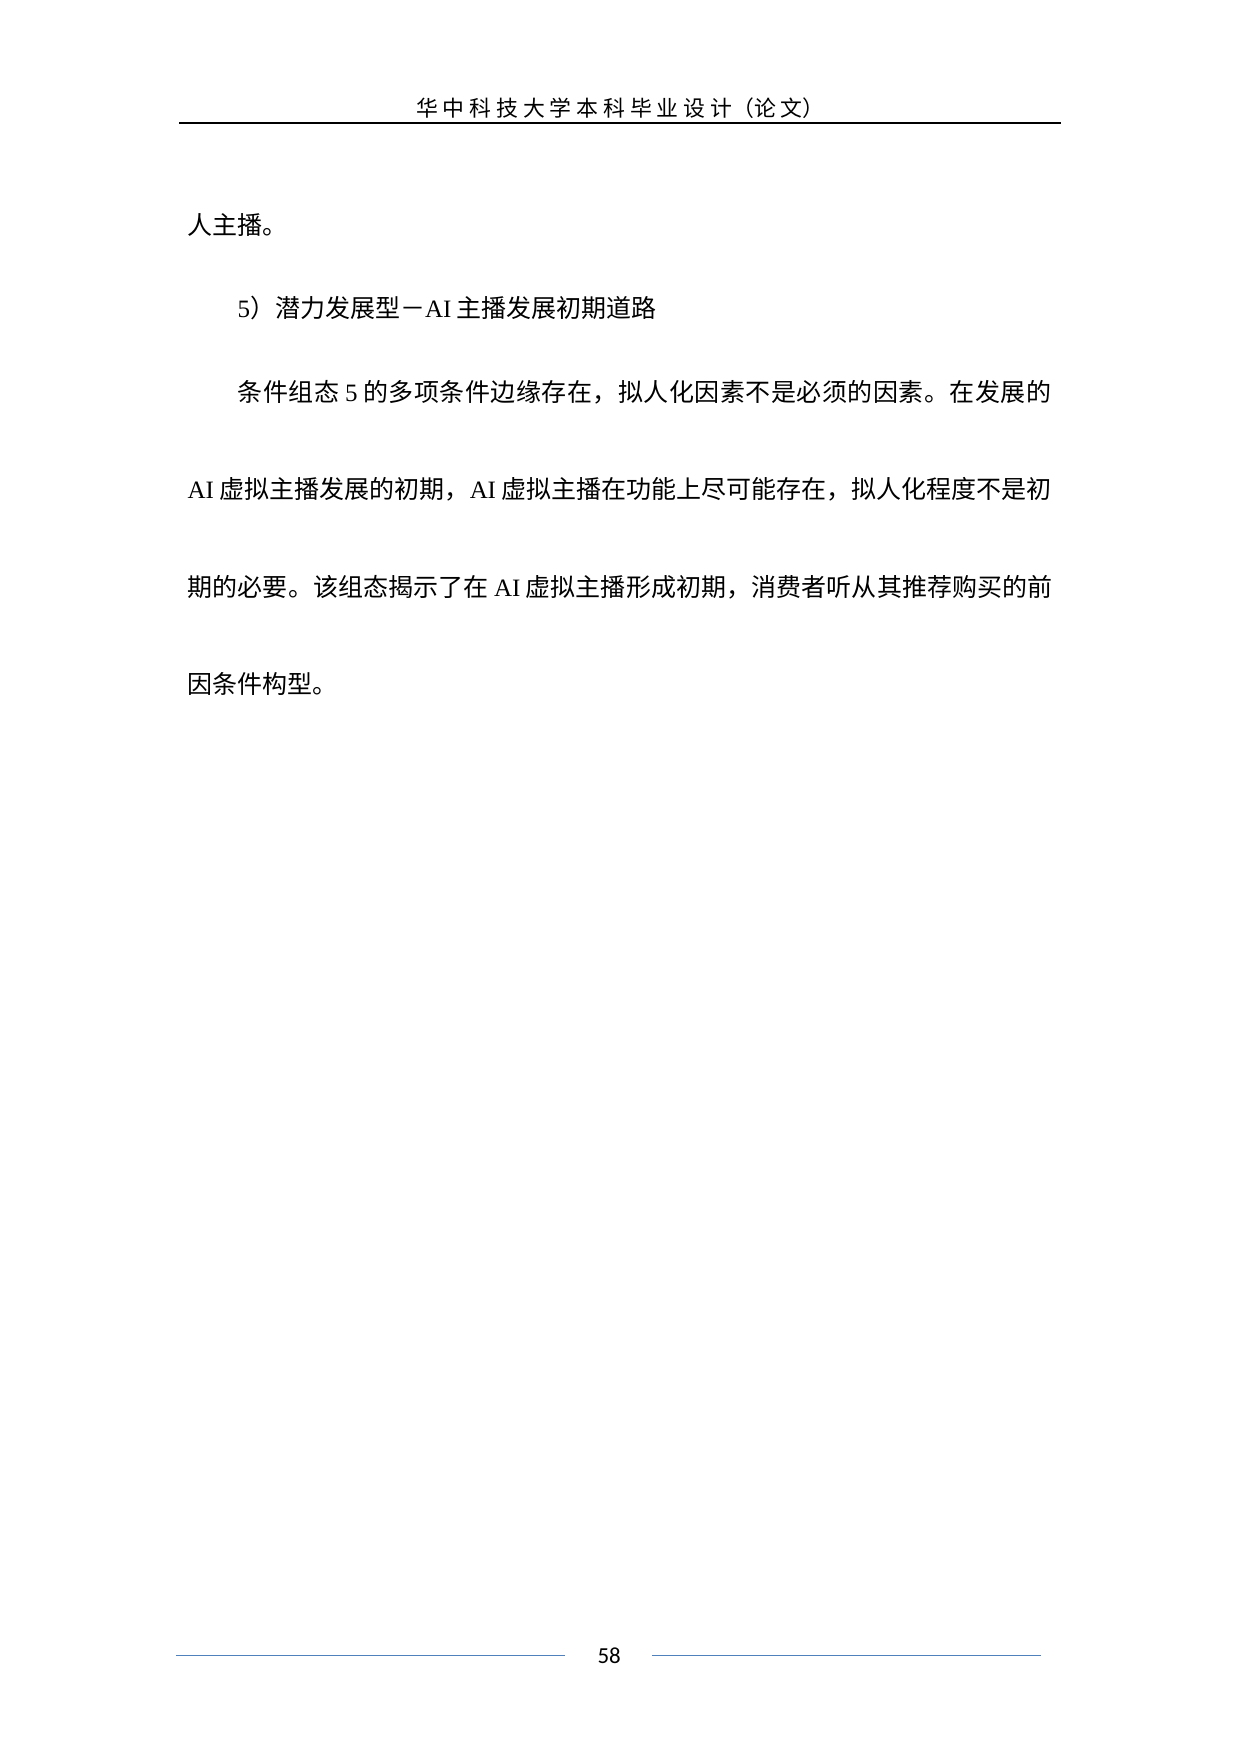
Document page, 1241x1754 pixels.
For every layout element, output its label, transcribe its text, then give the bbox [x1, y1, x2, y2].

text 5）潜力发展型－AI主播发展初期道路 [187, 274, 1053, 339]
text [187, 191, 1053, 256]
text 条件组态5的多项条件边缘存在，拟人化因素不是必须的因素。在发展的AI虚拟主播发展的初期，AI虚拟主播在功能上尽可能存在，拟人化程度不是初期的必要。该组态揭示了在AI虚拟主播形成初期，消费者听从其推荐购买的前因条件构型。 [187, 358, 1053, 715]
